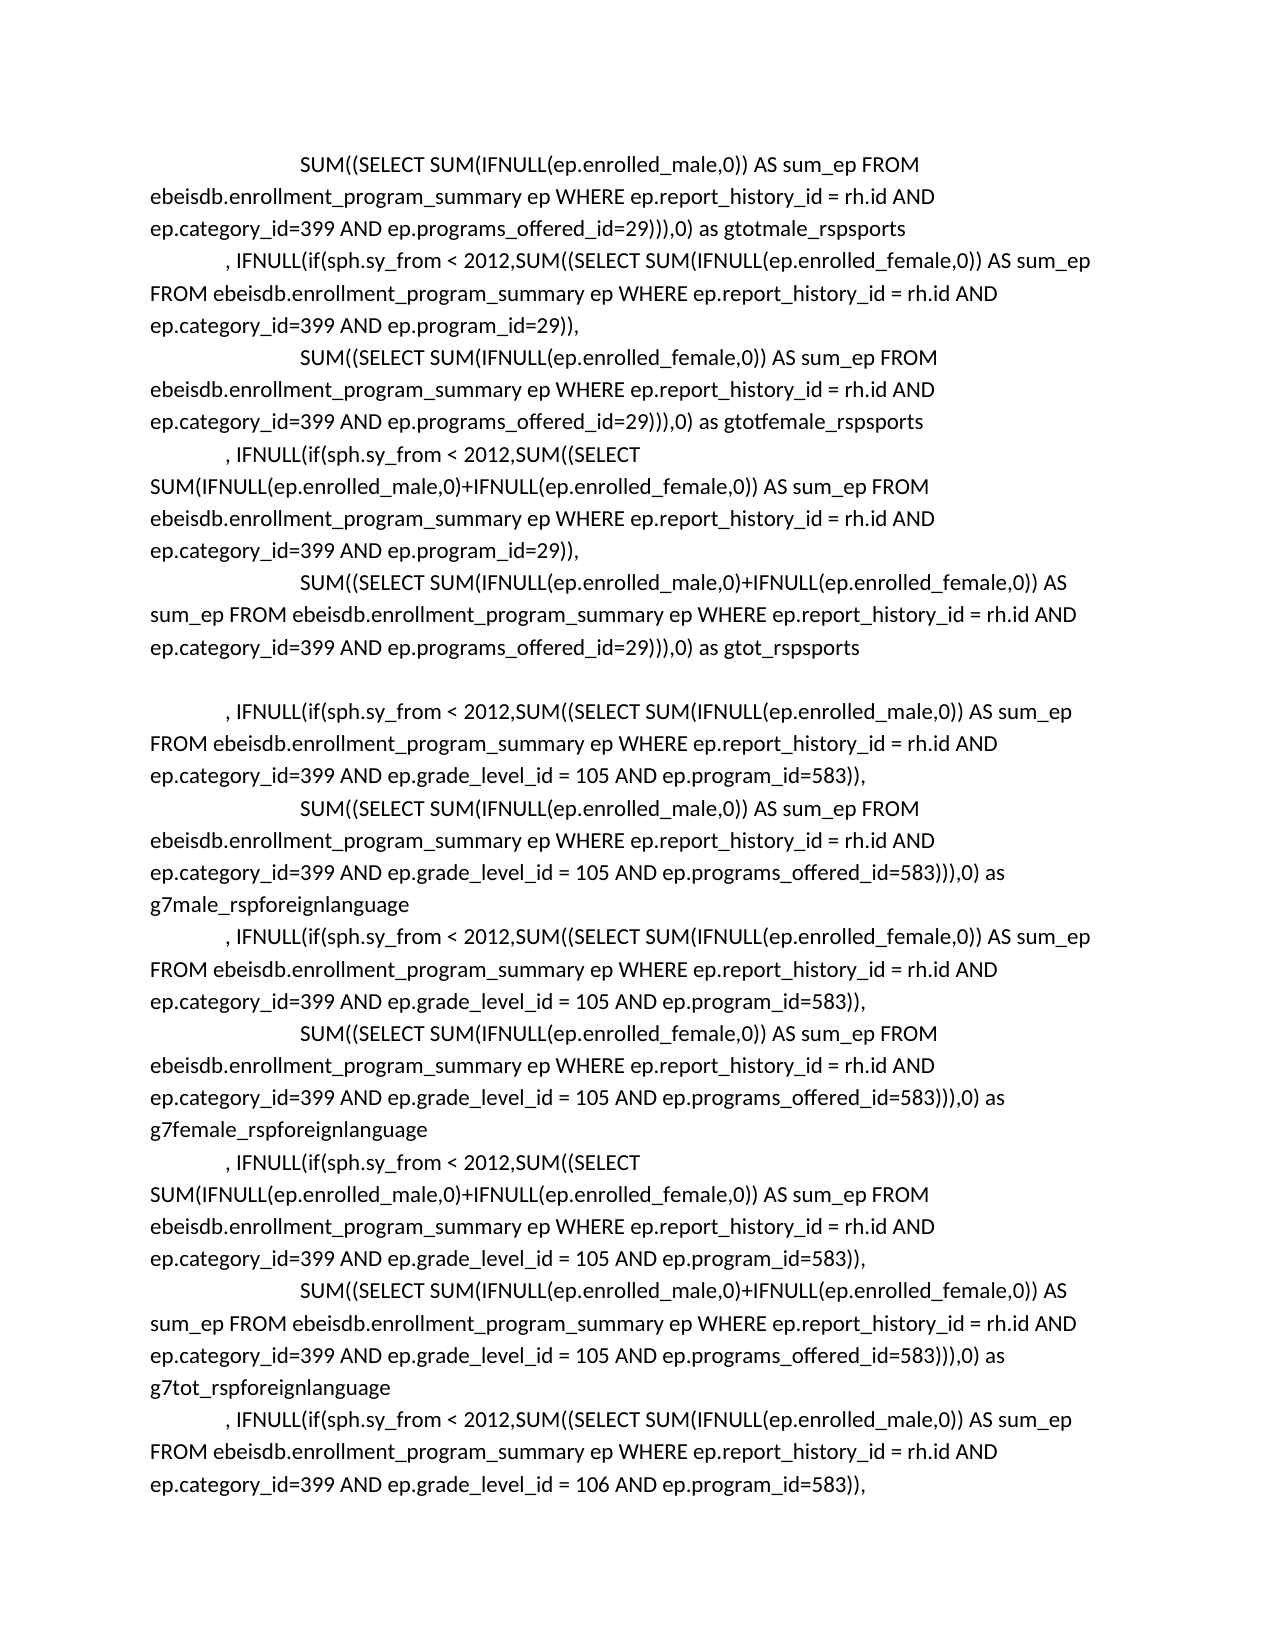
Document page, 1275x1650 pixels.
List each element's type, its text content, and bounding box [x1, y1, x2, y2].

text , IFNULL(if(sph.sy_from < 2012,SUM((SELECT SUM(IFNULL(ep.enrolled_male,0)) AS sum_ep FROM ebeisdb.enrollment_program_summary ep WHERE ep.report_history_id = rh.id AND ep.category_id=399 AND ep.grade_level_id = 105 AND ep.program_id=583)), [150, 697, 1125, 789]
text SUM((SELECT SUM(IFNULL(ep.enrolled_male,0)) AS sum_ep FROM ebeisdb.enrollment_program_summary ep WHERE ep.report_history_id = rh.id AND ep.category_id=399 AND ep.programs_offered_id=29))),0) as gtotmale_rspsports [150, 150, 1125, 242]
text SUM((SELECT SUM(IFNULL(ep.enrolled_female,0)) AS sum_ep FROM ebeisdb.enrollment_program_summary ep WHERE ep.report_history_id = rh.id AND ep.category_id=399 AND ep.grade_level_id = 105 AND ep.programs_offered_id=583))),0) as g7female_rspforeignlanguage [150, 1019, 1125, 1144]
text , IFNULL(if(sph.sy_from < 2012,SUM((SELECT SUM(IFNULL(ep.enrolled_female,0)) AS sum_ep FROM ebeisdb.enrollment_program_summary ep WHERE ep.report_history_id = rh.id AND ep.category_id=399 AND ep.grade_level_id = 105 AND ep.program_id=583)), [150, 922, 1125, 1015]
text SUM((SELECT SUM(IFNULL(ep.enrolled_male,0)+IFNULL(ep.enrolled_female,0)) AS sum_ep FROM ebeisdb.enrollment_program_summary ep WHERE ep.report_history_id = rh.id AND ep.category_id=399 AND ep.programs_offered_id=29))),0) as gtot_rspsports [150, 568, 1125, 661]
text , IFNULL(if(sph.sy_from < 2012,SUM((SELECT SUM(IFNULL(ep.enrolled_female,0)) AS sum_ep FROM ebeisdb.enrollment_program_summary ep WHERE ep.report_history_id = rh.id AND ep.category_id=399 AND ep.program_id=29)), [150, 247, 1125, 339]
text SUM((SELECT SUM(IFNULL(ep.enrolled_male,0)) AS sum_ep FROM ebeisdb.enrollment_program_summary ep WHERE ep.report_history_id = rh.id AND ep.category_id=399 AND ep.grade_level_id = 105 AND ep.programs_offered_id=583))),0) as g7male_rspforeignlanguage [150, 794, 1125, 918]
text , IFNULL(if(sph.sy_from < 2012,SUM((SELECT SUM(IFNULL(ep.enrolled_male,0)) AS sum_ep FROM ebeisdb.enrollment_program_summary ep WHERE ep.report_history_id = rh.id AND ep.category_id=399 AND ep.grade_level_id = 106 AND ep.program_id=583)), [150, 1405, 1125, 1498]
text , IFNULL(if(sph.sy_from < 2012,SUM((SELECT SUM(IFNULL(ep.enrolled_male,0)+IFNULL(ep.enrolled_female,0)) AS sum_ep FROM ebeisdb.enrollment_program_summary ep WHERE ep.report_history_id = rh.id AND ep.category_id=399 AND ep.program_id=29)), [150, 440, 1125, 564]
text SUM((SELECT SUM(IFNULL(ep.enrolled_male,0)+IFNULL(ep.enrolled_female,0)) AS sum_ep FROM ebeisdb.enrollment_program_summary ep WHERE ep.report_history_id = rh.id AND ep.category_id=399 AND ep.grade_level_id = 105 AND ep.programs_offered_id=583))),0) as g7tot_rspforeignlanguage [150, 1277, 1125, 1401]
text SUM((SELECT SUM(IFNULL(ep.enrolled_female,0)) AS sum_ep FROM ebeisdb.enrollment_program_summary ep WHERE ep.report_history_id = rh.id AND ep.category_id=399 AND ep.programs_offered_id=29))),0) as gtotfemale_rspsports [150, 343, 1125, 436]
text , IFNULL(if(sph.sy_from < 2012,SUM((SELECT SUM(IFNULL(ep.enrolled_male,0)+IFNULL(ep.enrolled_female,0)) AS sum_ep FROM ebeisdb.enrollment_program_summary ep WHERE ep.report_history_id = rh.id AND ep.category_id=399 AND ep.grade_level_id = 105 AND ep.program_id=583)), [150, 1148, 1125, 1272]
